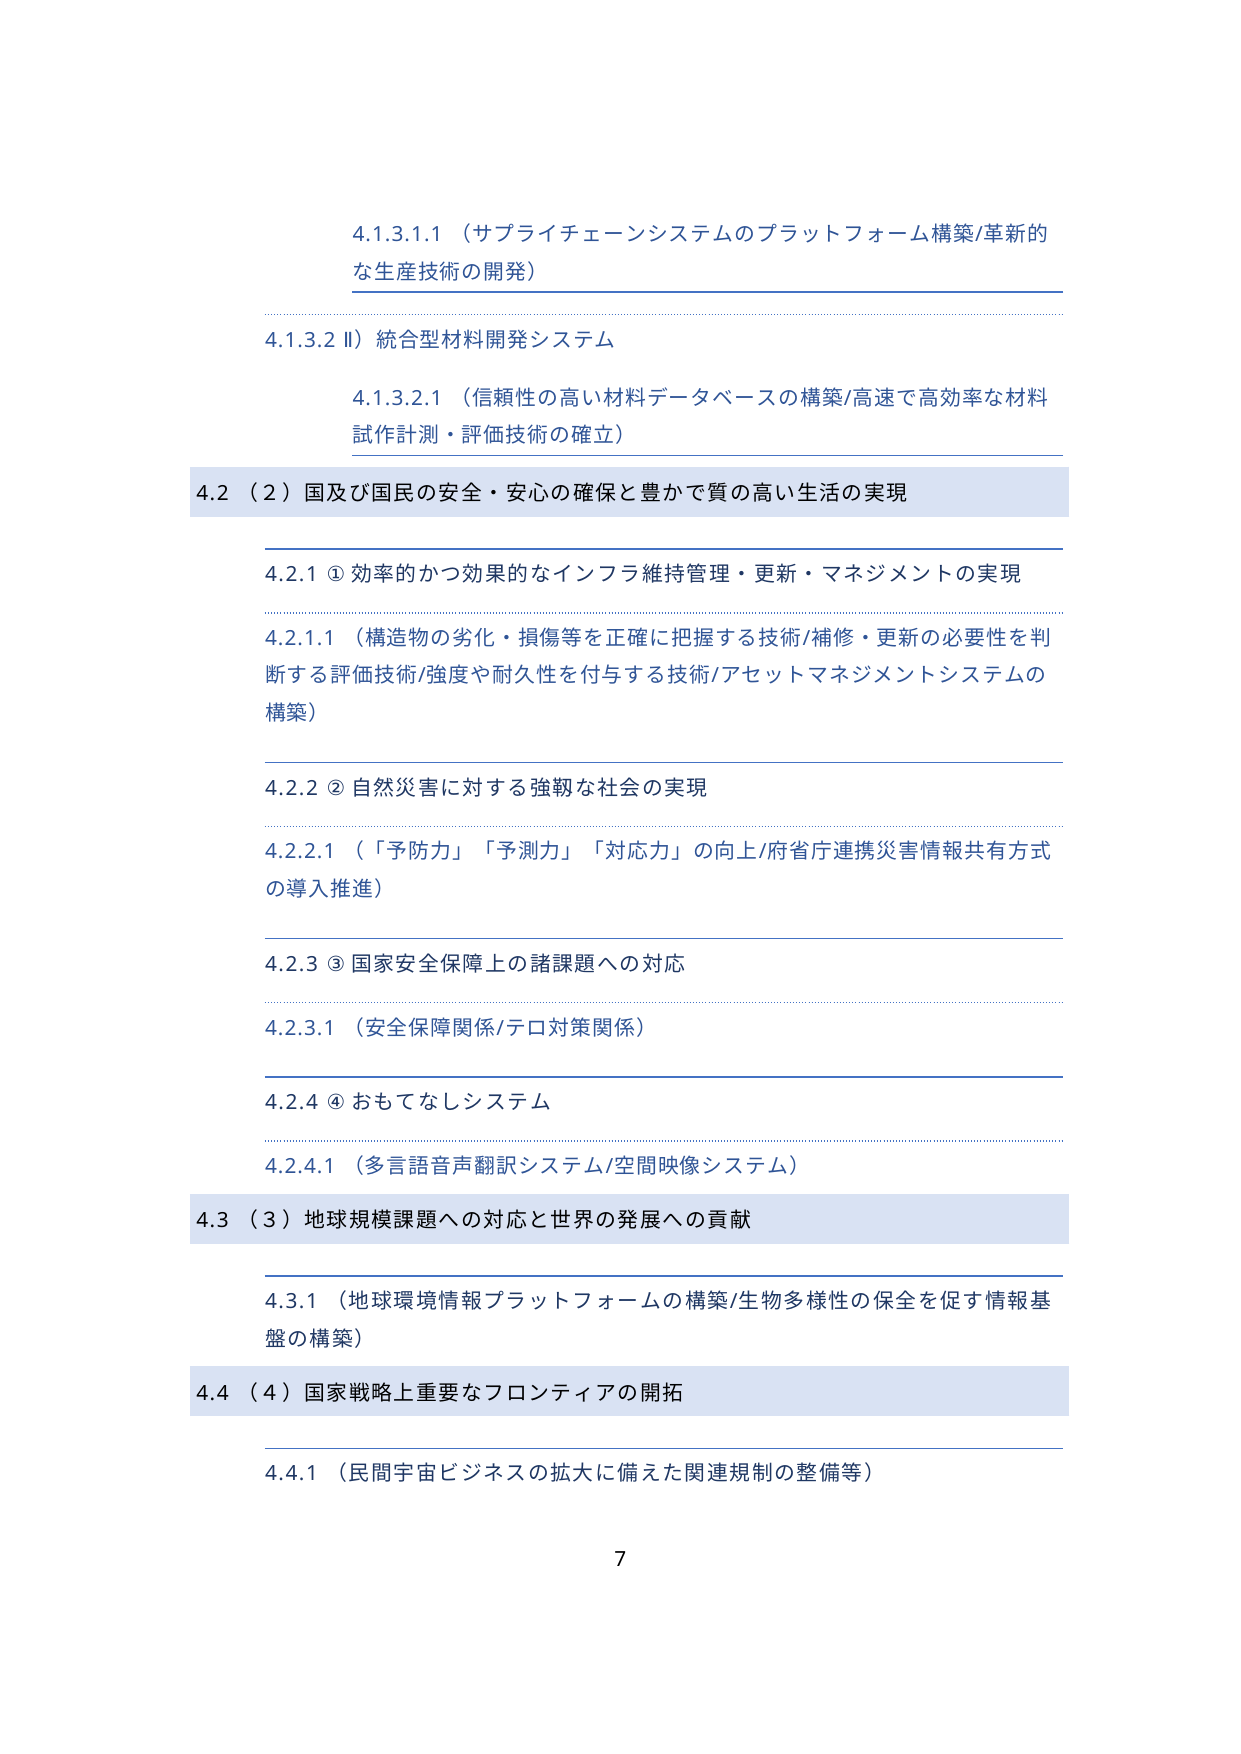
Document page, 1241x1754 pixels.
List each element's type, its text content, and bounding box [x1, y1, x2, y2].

text （構造物の劣化・損傷等を正確に把握する技術/補修・更新の必要性を判断する評価技術/強度や耐久性を付与する技術/アセットマネジメントシステムの構築） [265, 612, 1063, 730]
text （３）地球規模課題への対応と世界の発展への貢献 [196, 1200, 1063, 1237]
text ⅱ）統合型材料開発システム [265, 313, 1063, 357]
text ③国家安全保障上の諸課題への対応 [265, 939, 1063, 981]
text （「予防力」「予測力」「対応力」の向上/府省庁連携災害情報共有方式の導入推進） [265, 826, 1063, 906]
text （４）国家戦略上重要なフロンティアの開拓 [196, 1373, 1063, 1410]
text （信頼性の高い材料データベースの構築/高速で高効率な材料試作計測・評価技術の確立） [352, 378, 1063, 455]
text （２）国及び国民の安全・安心の確保と豊かで質の高い生活の実現 [196, 473, 1063, 510]
text （多言語音声翻訳システム/空間映像システム） [265, 1140, 1063, 1183]
text （民間宇宙ビジネスの拡大に備えた関連規制の整備等） [265, 1449, 1063, 1491]
text （地球環境情報プラットフォームの構築/生物多様性の保全を促す情報基盤の構築） [265, 1277, 1063, 1356]
text ④おもてなしシステム [265, 1078, 1063, 1119]
text ①効率的かつ効果的なインフラ維持管理・更新・マネジメントの実現 [265, 550, 1063, 591]
text ②自然災害に対する強靱な社会の実現 [265, 763, 1063, 805]
text （安全保障関係/テロ対策関係） [265, 1002, 1063, 1045]
text （サプライチェーンシステムのプラットフォーム構築/革新的な生産技術の開発） [352, 214, 1063, 291]
